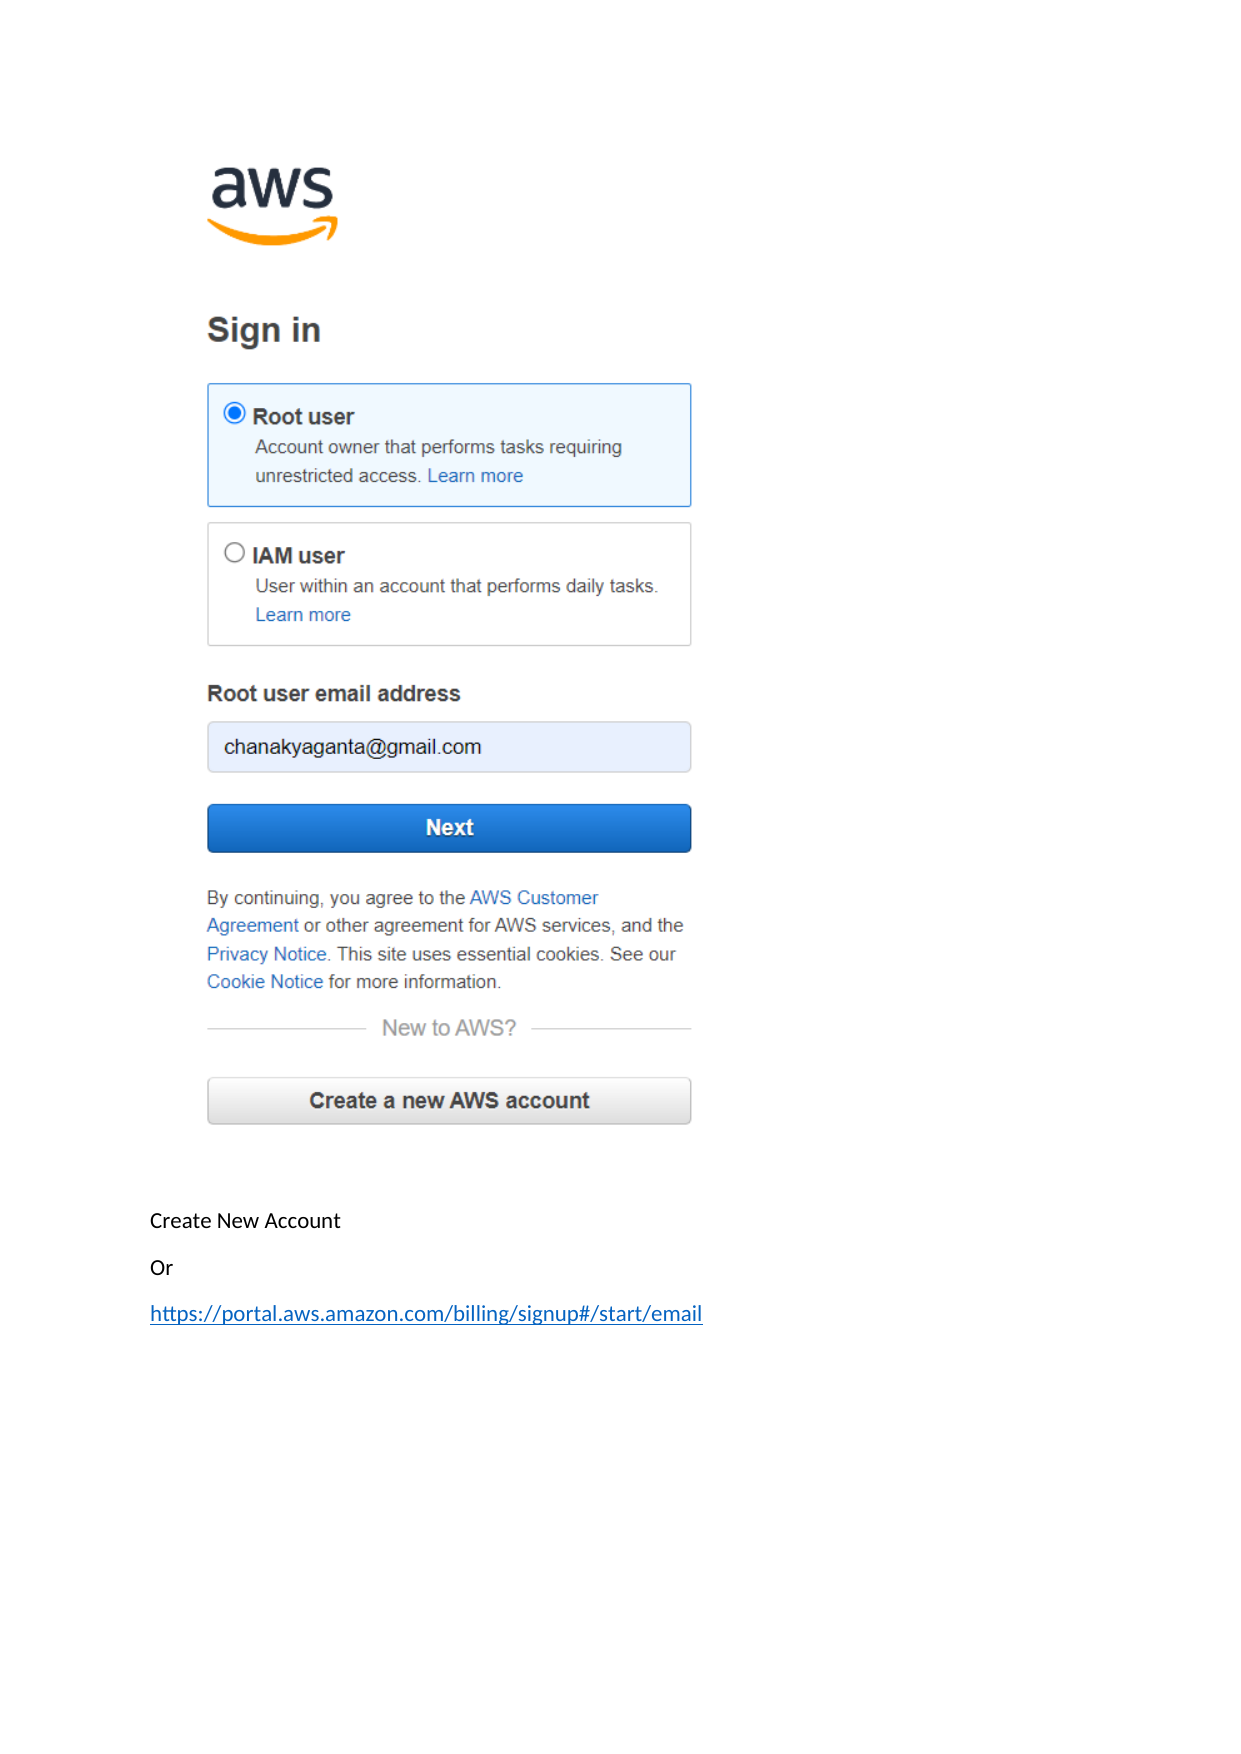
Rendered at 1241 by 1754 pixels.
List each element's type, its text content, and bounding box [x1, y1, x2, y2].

text Create New Account [150, 1206, 1090, 1234]
text https://portal.aws.amazon.com/billing/signup#/start/email [150, 1299, 1090, 1328]
text Or [150, 1253, 1090, 1281]
picture [150, 150, 724, 1141]
